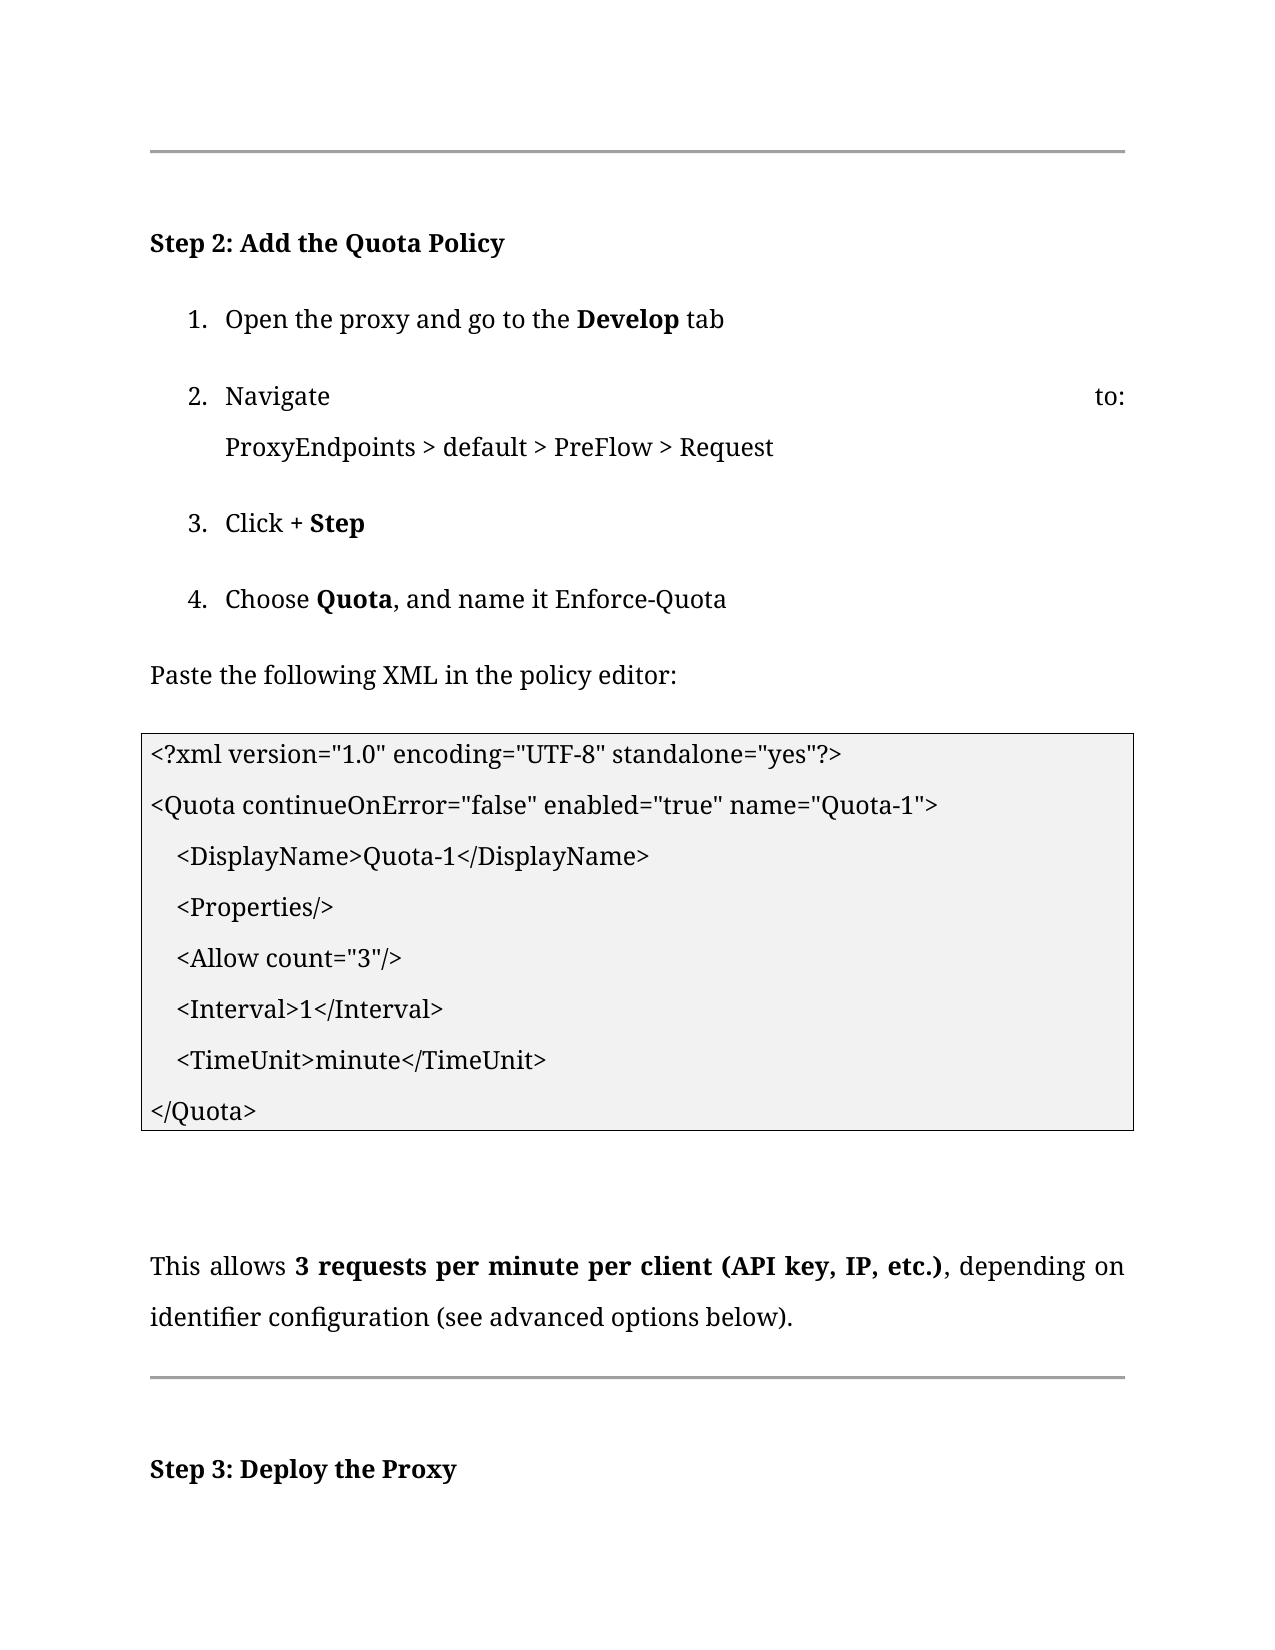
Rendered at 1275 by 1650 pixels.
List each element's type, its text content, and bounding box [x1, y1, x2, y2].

text <DisplayName>Quota-1</DisplayName> [142, 835, 1133, 873]
text <Quota continueOnError="false" enabled="true" name="Quota-1"> [142, 784, 1133, 822]
list Navigate to: ProxyEndpoints > default > PreFlow > Request [187, 378, 1125, 463]
text Step 3: Deploy the Proxy [150, 1452, 1125, 1486]
text <Properties/> [142, 886, 1133, 924]
text </Quota> [142, 1091, 1133, 1130]
list Click + Step [187, 505, 1125, 539]
text <?xml version="1.0" encoding="UTF-8" standalone="yes"?> [142, 734, 1133, 771]
text This allows 3 requests per minute per client (API key, IP, etc.), depending on identifier configuration (see advanced options below). [150, 1249, 1125, 1334]
text Step 2: Add the Quota Policy [150, 226, 1125, 260]
list Open the proxy and go to the Develop tab [187, 302, 1125, 336]
list Choose Quota, and name it Enforce-Quota [187, 581, 1125, 615]
text <TimeUnit>minute</TimeUnit> [142, 1039, 1133, 1077]
text <Allow count="3"/> [142, 937, 1133, 975]
text Paste the following XML in the policy editor: [150, 657, 1125, 691]
text <Interval>1</Interval> [142, 988, 1133, 1026]
